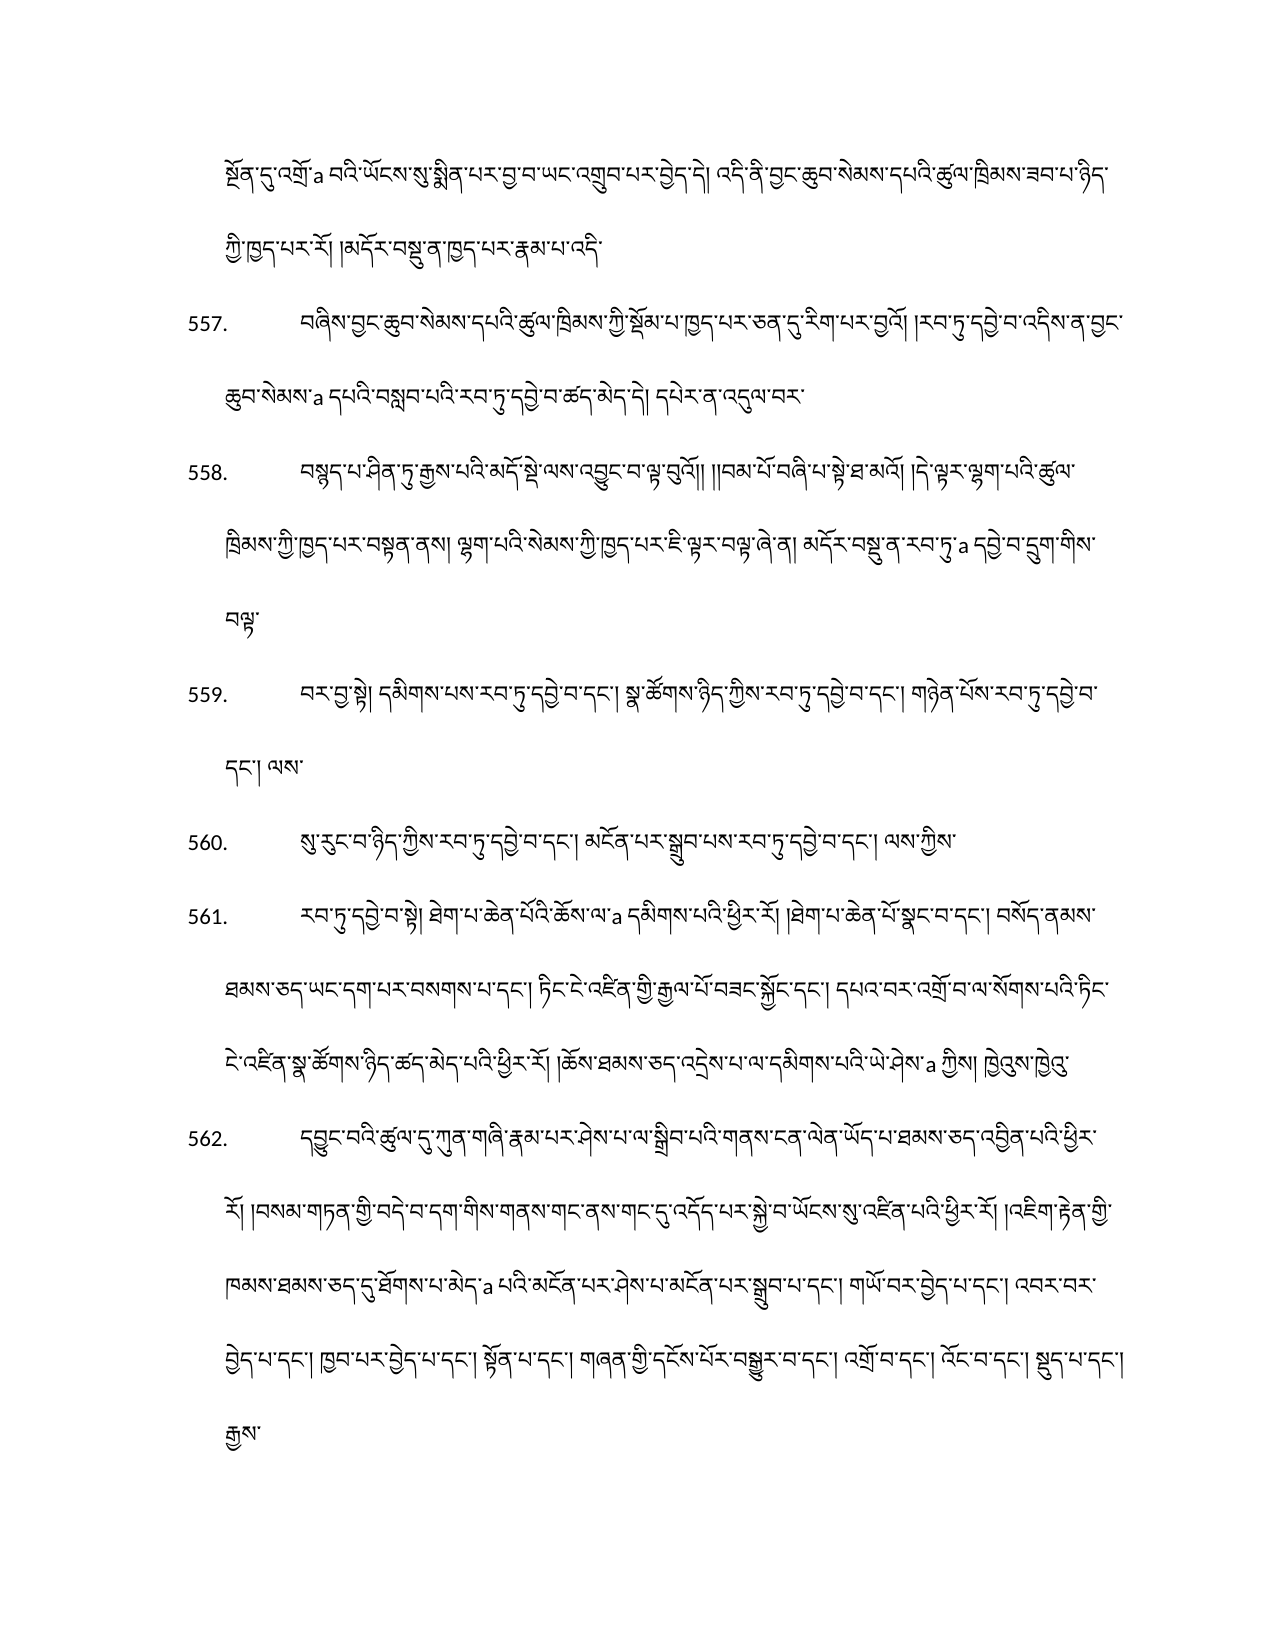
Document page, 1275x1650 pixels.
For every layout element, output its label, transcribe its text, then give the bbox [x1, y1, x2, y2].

list བཞིས་བྱང་ཆུབ་སེམས་དཔའི་ཚུལ་ཁྲིམས་ཀྱི་སྡོམ་པ་ཁྱད་པར་ཅན་དུ་རིག་པར་བྱའོ། །རབ་ཏུ་དབྱེ་བ་འདིས་ན་བྱང་ཆུབ་སེམས་aདཔའི་བསླབ་པའི་རབ་ཏུ་དབྱེ་བ་ཚད་མེད་དེ། དཔེར་ན་འདུལ་བར་ [187, 298, 1125, 437]
list བར་བྱ་སྟེ། དམིགས་པས་རབ་ཏུ་དབྱེ་བ་དང༌། སྣ་ཚོགས་ཉིད་ཀྱིས་རབ་ཏུ་དབྱེ་བ་དང༌། གཉེན་པོས་རབ་ཏུ་དབྱེ་བ་དང༌། ལས་ [187, 668, 1125, 807]
list སུ་རུང་བ་ཉིད་ཀྱིས་རབ་ཏུ་དབྱེ་བ་དང༌། མངོན་པར་སྒྲུབ་པས་རབ་ཏུ་དབྱེ་བ་དང༌། ལས་ཀྱིས་ [187, 817, 1125, 881]
list རབ་ཏུ་དབྱེ་བ་སྟེ། ཐེག་པ་ཆེན་པོའི་ཆོས་ལ་aདམིགས་པའི་ཕྱིར་རོ། །ཐེག་པ་ཆེན་པོ་སྣང་བ་དང༌། བསོད་ནམས་ཐམས་ཅད་ཡང་དག་པར་བསགས་པ་དང༌། ཏིང་ངེ་འཛིན་གྱི་རྒྱལ་པོ་བཟང་སྐྱོང་དང༌། དཔའ་བར་འགྲོ་བ་ལ་སོགས་པའི་ཏིང་ངེ་འཛིན་སྣ་ཚོགས་ཉིད་ཚད་མེད་པའི་ཕྱིར་རོ། །ཆོས་ཐམས་ཅད་འདྲེས་པ་ལ་དམིགས་པའི་ཡེ་ཤེས་aཀྱིས། ཁྱེའུས་ཁྱེའུ་ [187, 891, 1125, 1103]
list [187, 150, 1125, 288]
list དབྱུང་བའི་ཚུལ་དུ་ཀུན་གཞི་རྣམ་པར་ཤེས་པ་ལ་སྒྲིབ་པའི་གནས་ངན་ལེན་ཡོད་པ་ཐམས་ཅད་འབྱིན་པའི་ཕྱིར་རོ། །བསམ་གཏན་གྱི་བདེ་བ་དག་གིས་གནས་གང་ནས་གང་དུ་འདོད་པར་སྐྱེ་བ་ཡོངས་སུ་འཛིན་པའི་ཕྱིར་རོ། །འཇིག་རྟེན་གྱི་ཁམས་ཐམས་ཅད་དུ་ཐོགས་པ་མེད་aཔའི་མངོན་པར་ཤེས་པ་མངོན་པར་སྒྲུབ་པ་དང༌། གཡོ་བར་བྱེད་པ་དང༌། འབར་བར་བྱེད་པ་དང༌། ཁྱབ་པར་བྱེད་པ་དང༌། སྟོན་པ་དང༌། གཞན་གྱི་དངོས་པོར་བསྒྱུར་བ་དང༌། འགྲོ་བ་དང༌། འོང་བ་དང༌། སྡུད་པ་དང༌། རྒྱས་ [187, 1113, 1125, 1473]
list བསྙད་པ་ཤིན་ཏུ་རྒྱས་པའི་མདོ་སྡེ་ལས་འབྱུང་བ་ལྟ་བུའོ།། །།བམ་པོ་བཞི་པ་སྟེ་ཐ་མའོ། །དེ་ལྟར་ལྷག་པའི་ཚུལ་ཁྲིམས་ཀྱི་ཁྱད་པར་བསྟན་ནས། ལྷག་པའི་སེམས་ཀྱི་ཁྱད་པར་ཇི་ལྟར་བལྟ་ཞེ་ན། མདོར་བསྡུ་ན་རབ་ཏུ་aདབྱེ་བ་དྲུག་གིས་བལྟ་ [187, 446, 1125, 659]
